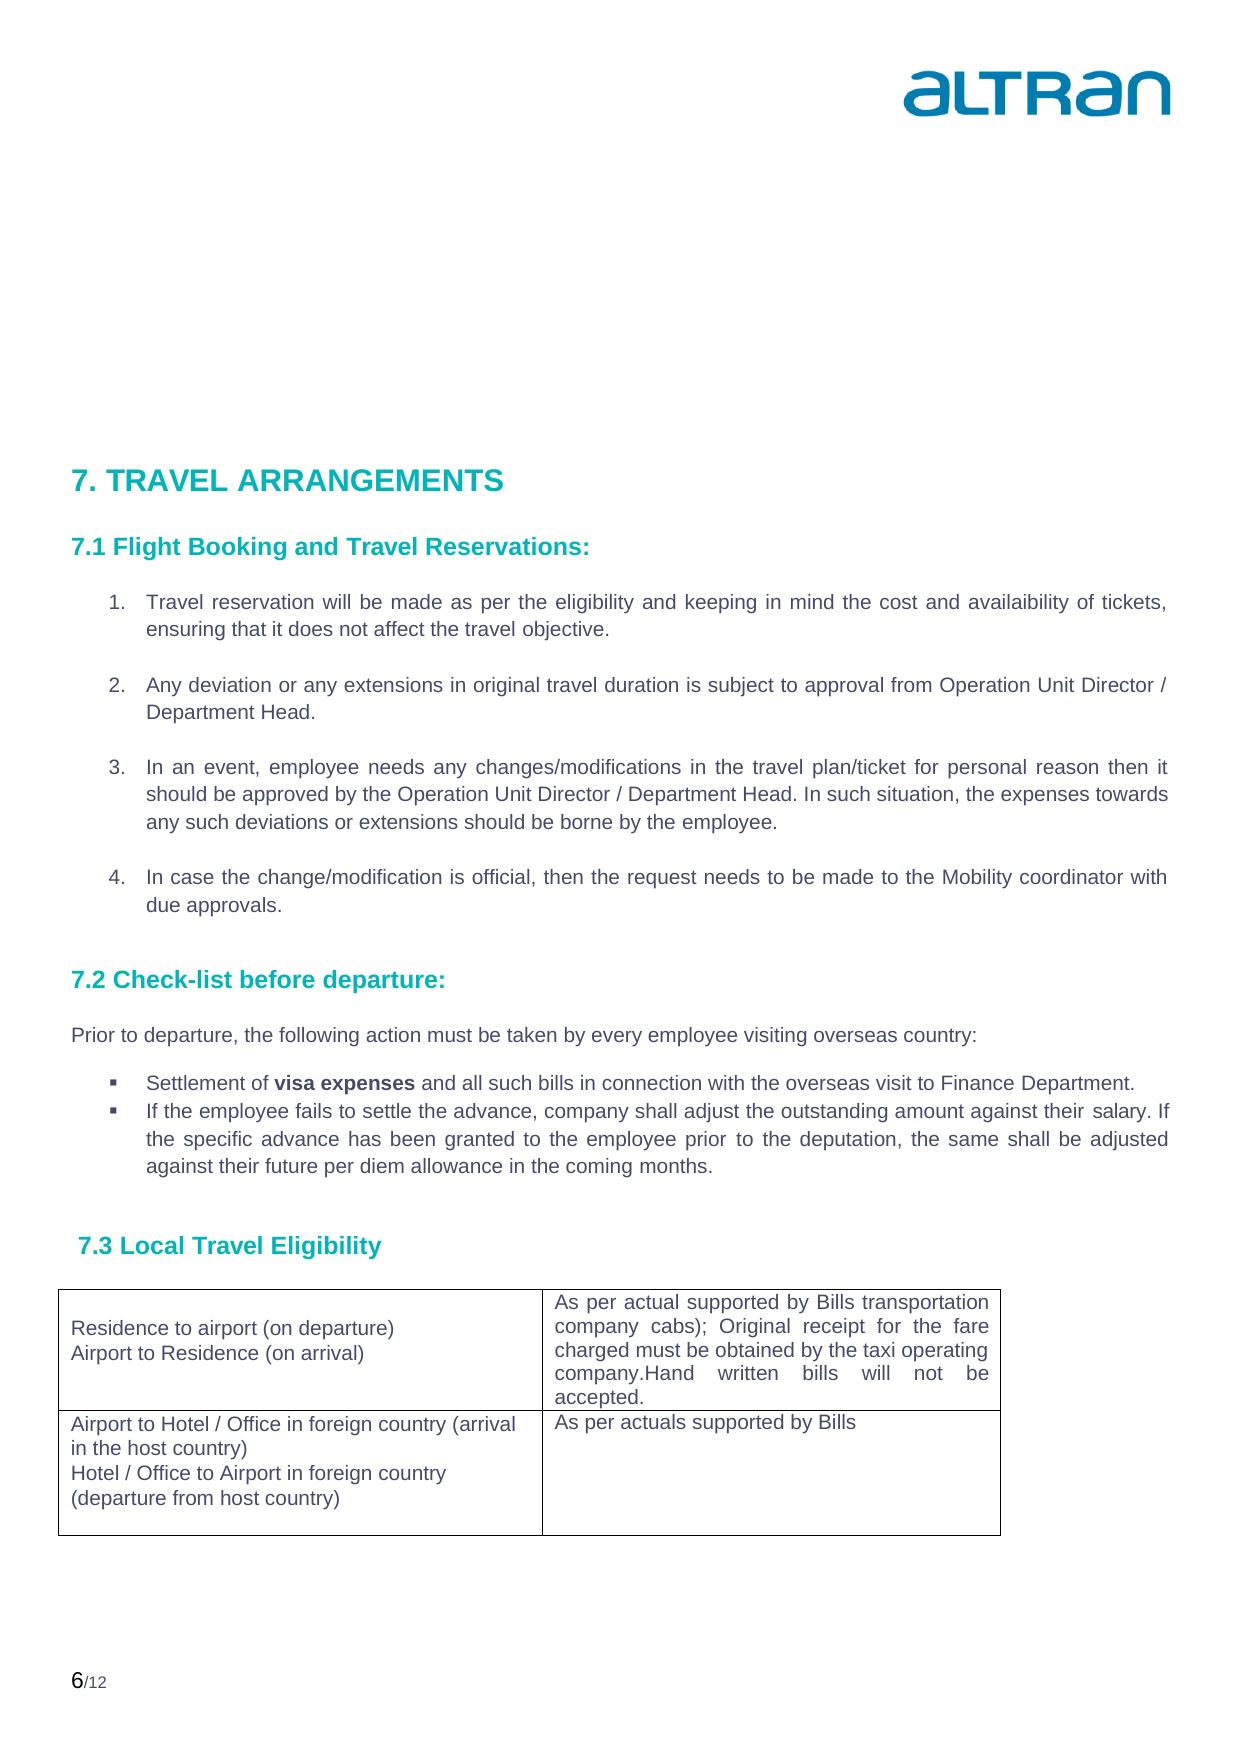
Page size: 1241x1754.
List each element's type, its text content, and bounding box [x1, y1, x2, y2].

list Any deviation or any extensions in original travel duration is subject to approval from Operation Unit Director / Department Head. [108, 672, 1168, 724]
list Travel reservation will be made as per the eligibility and keeping in mind the cost and availaibility of tickets, ensuring that it does not affect the travel objective. [108, 590, 1169, 641]
table_header Residence to airport (on departure) Airport to Residence (on arrival) [59, 1290, 542, 1409]
subtitle Check-list before departure: [71, 966, 1240, 994]
list In case the change/modification is official, then the request needs to be made to the Mobility coordinator with due approvals. [108, 865, 1169, 916]
subtitle TRAVEL ARRANGEMENTS [71, 462, 1240, 498]
list In an event, employee needs any changes/modifications in the travel plan/ticket for personal reason then it should be approved by the Operation Unit Director / Department Head. In such situation, the expenses towards any such deviations or extensions should be borne by the employee. [108, 755, 1169, 834]
subtitle Flight Booking and Travel Reservations: [71, 532, 1240, 561]
picture [1086, 96, 1112, 109]
picture [914, 96, 939, 109]
table_header As per actual supported by Bills transportation company cabs); Original receipt for the fare charged must be obtained by the taxi operating company.Hand written bills will not be accepted. [543, 1290, 1000, 1409]
list If the employee fails to settle the advance, company shall adjust the outstanding amount against their salary. If the specific advance has been granted to the employee prior to the deputation, the same shall be adjusted against their future per diem allowance in the coming months. [108, 1099, 1169, 1178]
table_cell As per actuals supported by Bills [543, 1411, 1000, 1534]
table_cell Airport to Hotel / Office in foreign country (arrival in the host country) Hotel / Office to Airport in foreign country (departure from host country) [59, 1411, 542, 1534]
text Prior to departure, the following action must be taken by every employee visiting overseas country: [71, 1023, 1240, 1047]
list Settlement of visa expenses and all such bills in connection with the overseas visit to Finance Department. [108, 1071, 1240, 1095]
picture [903, 106, 917, 117]
picture [903, 70, 1171, 117]
subtitle Local Travel Eligibility [78, 1231, 1240, 1259]
